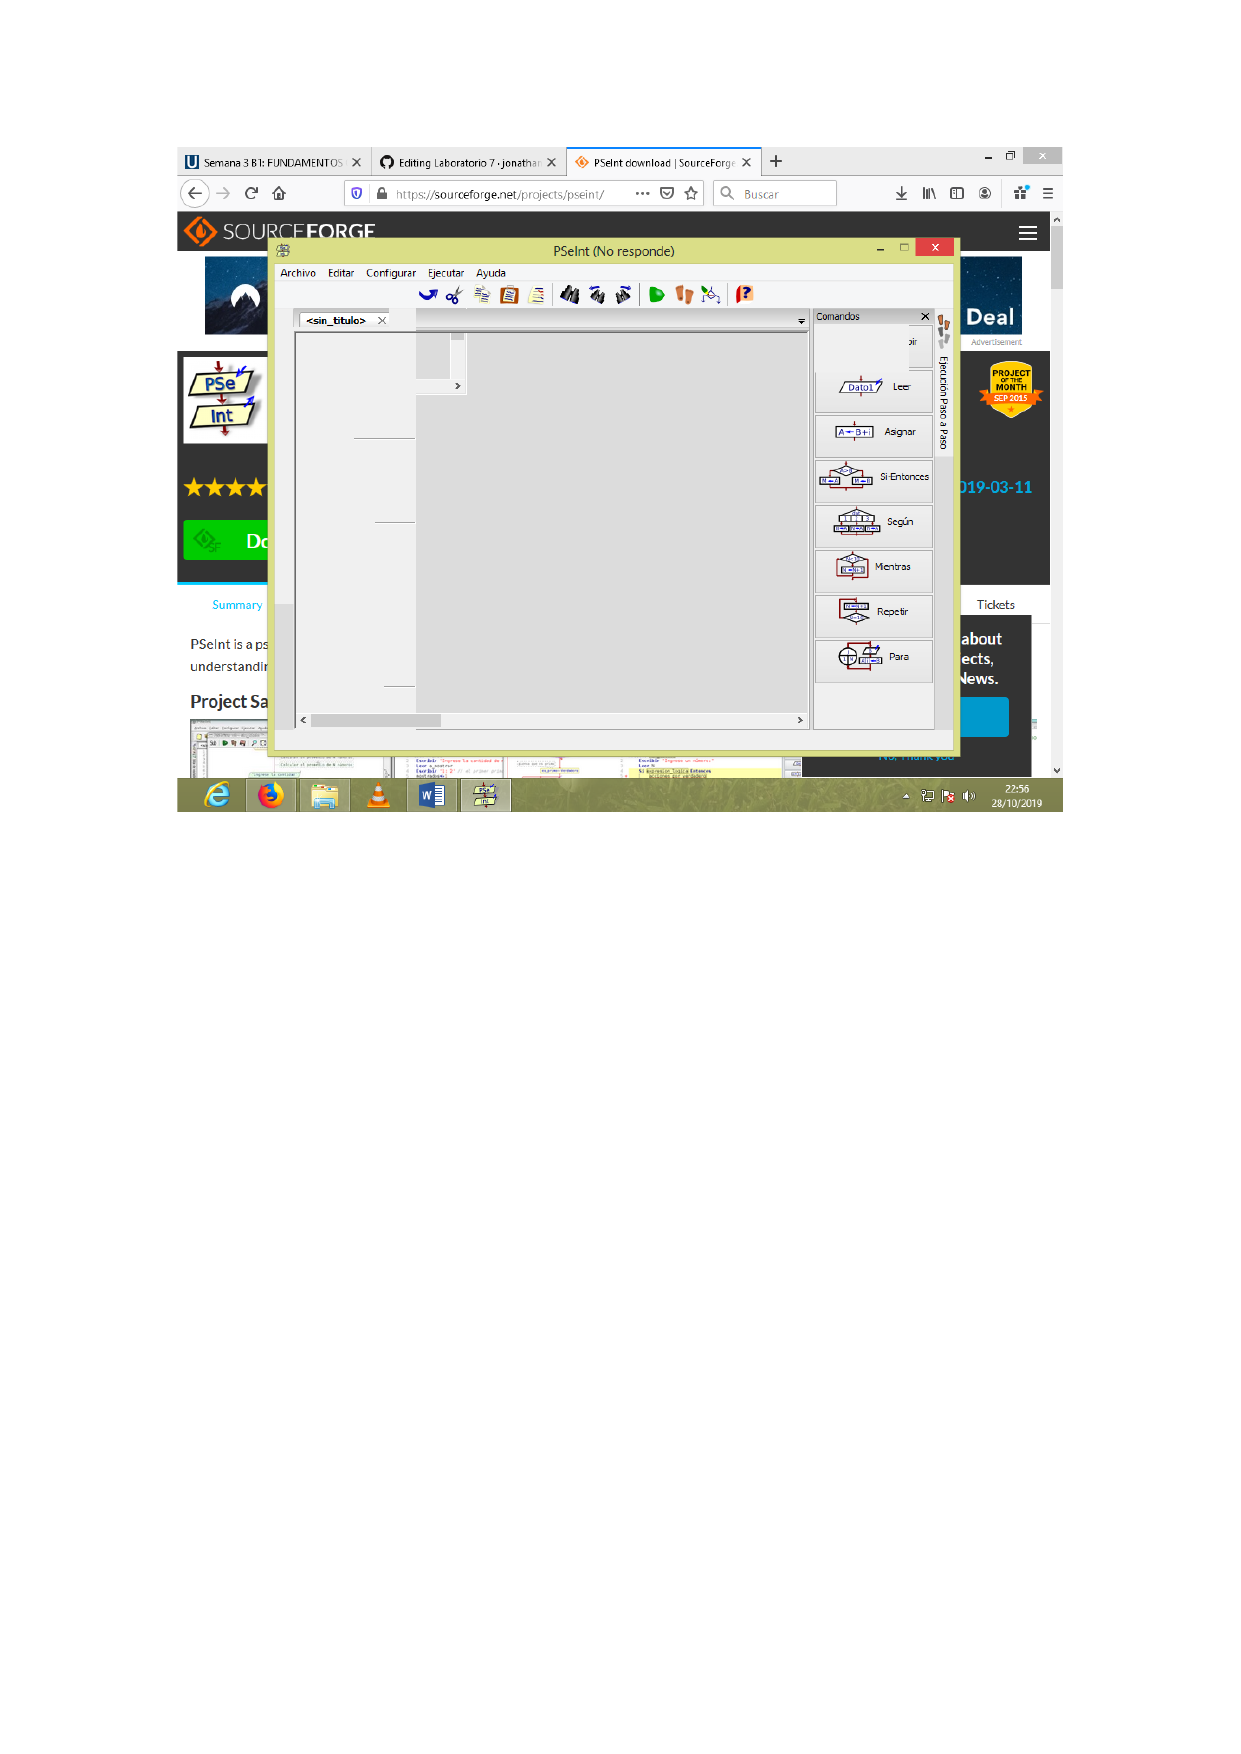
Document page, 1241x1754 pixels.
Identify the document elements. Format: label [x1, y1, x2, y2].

picture [177, 147, 1063, 812]
